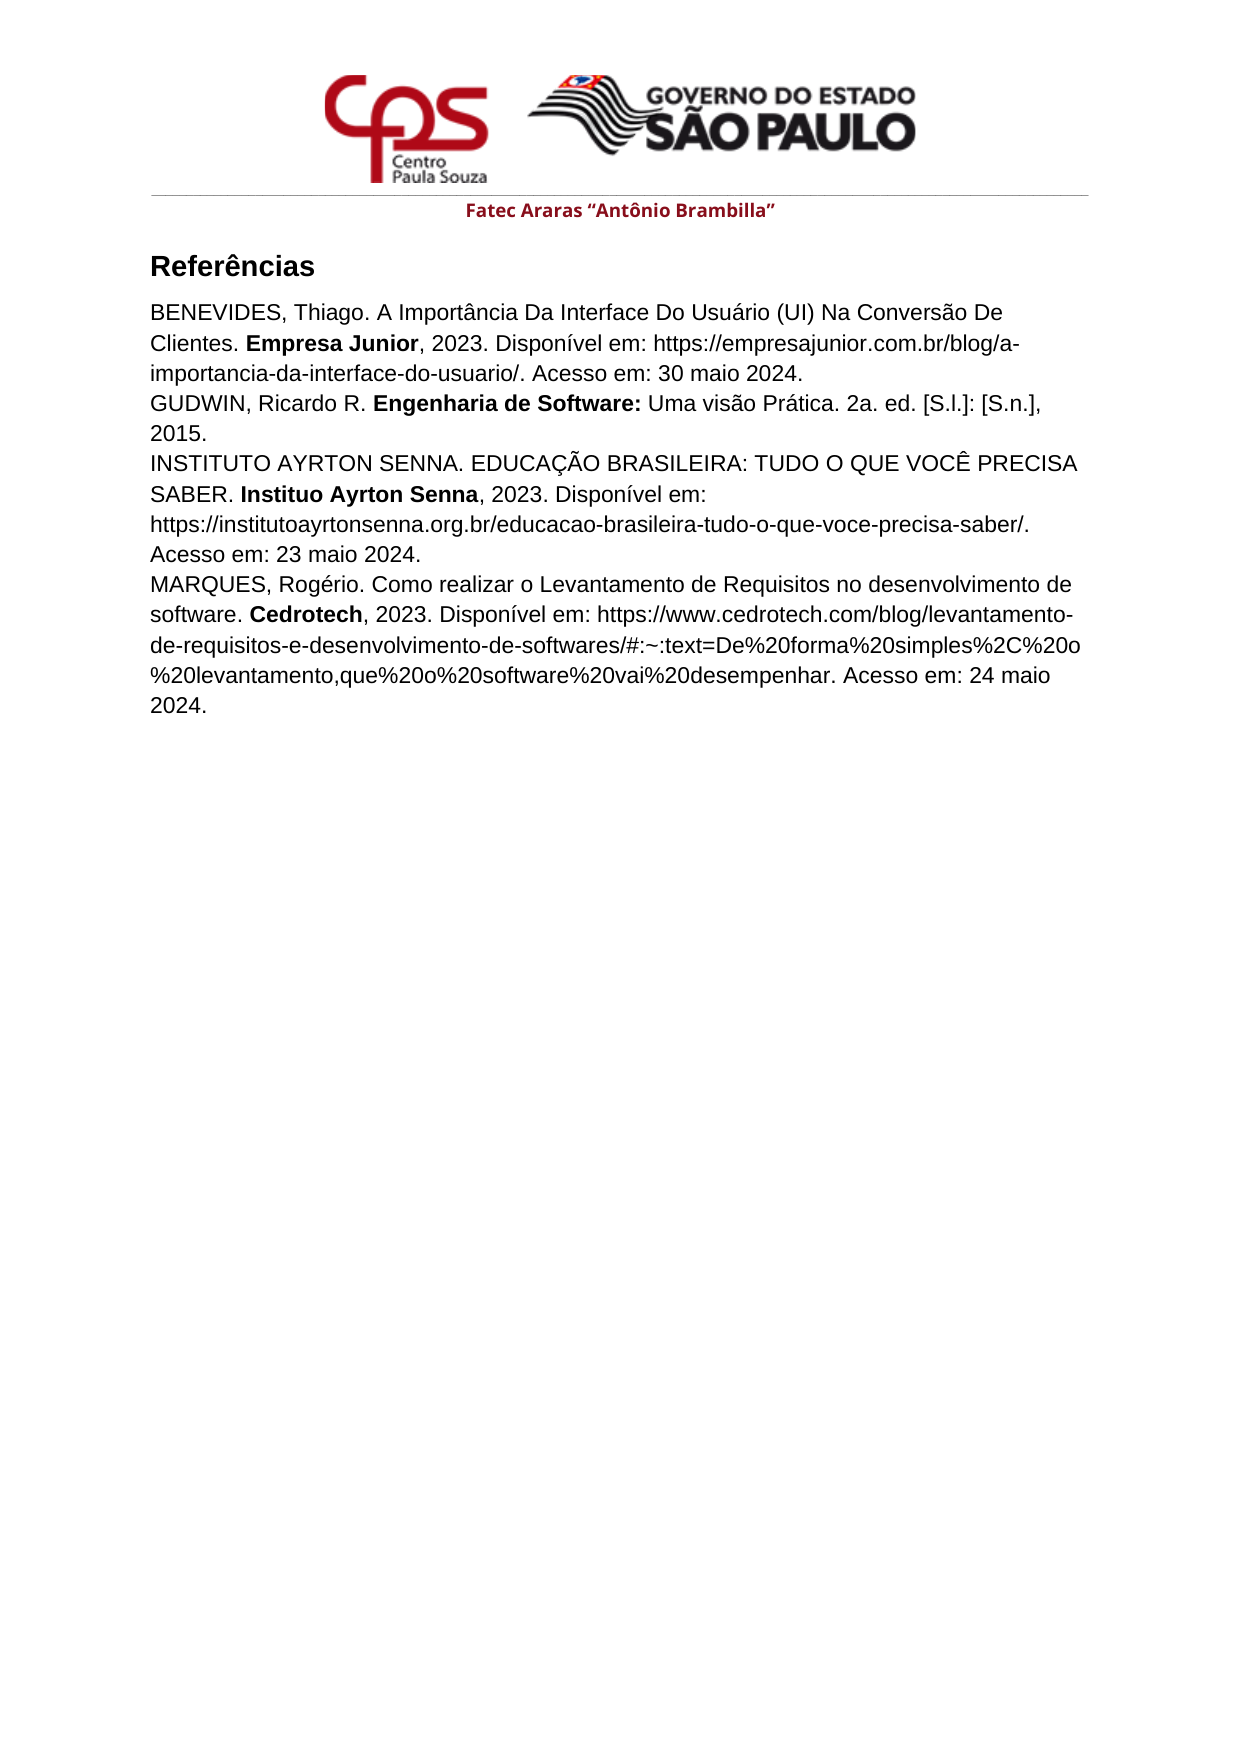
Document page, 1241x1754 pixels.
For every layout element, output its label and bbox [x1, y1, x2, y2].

picture [324, 75, 916, 183]
